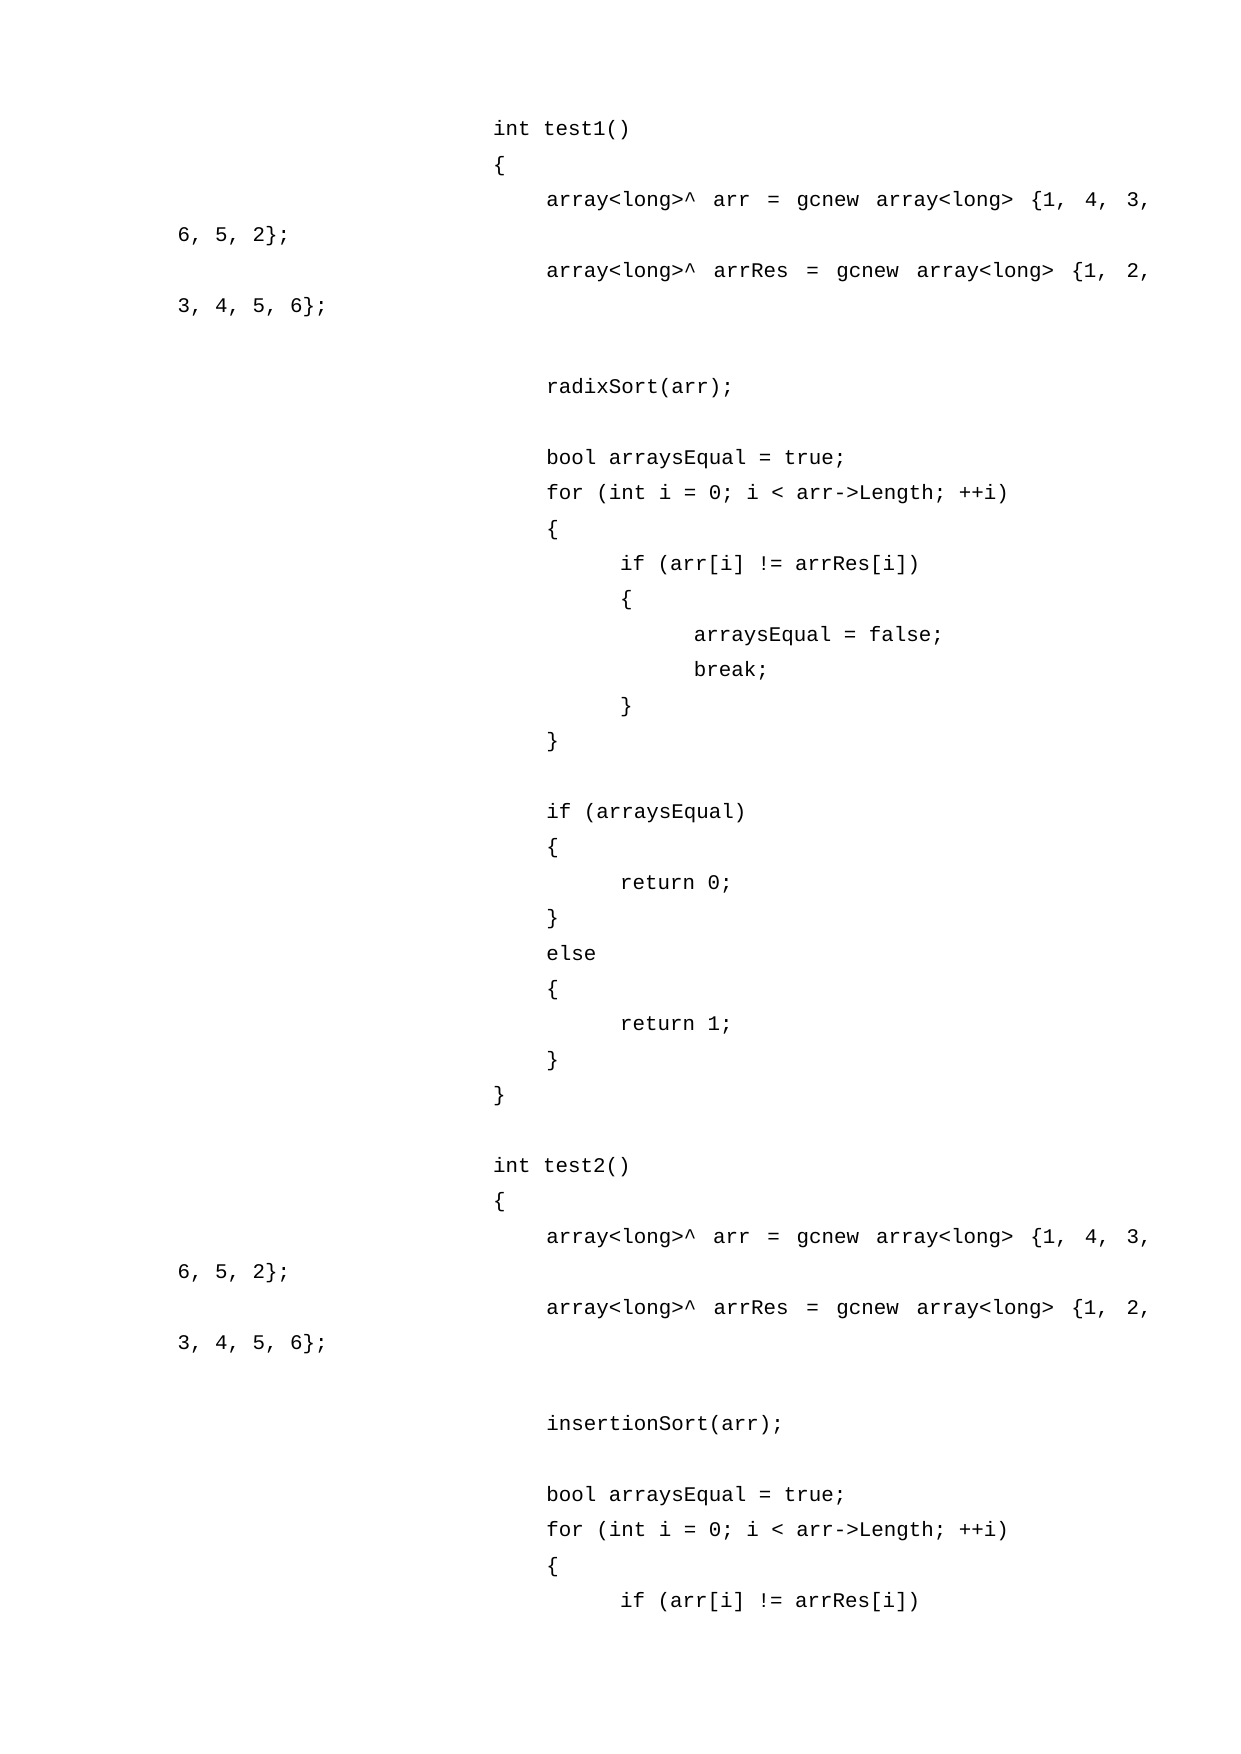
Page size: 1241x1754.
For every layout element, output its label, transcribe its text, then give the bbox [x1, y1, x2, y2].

text if (arraysEqual) [177, 801, 1152, 824]
text } [177, 695, 1152, 718]
text { [177, 153, 1152, 177]
text { [177, 1191, 1152, 1214]
text if (arr[i] != arrRes[i]) [177, 553, 1152, 577]
text array<long>^ arrRes = gcnew array<long> {1, 2, 3, 4, 5, 6}; [177, 260, 1152, 319]
text return 1; [177, 1013, 1152, 1037]
text { [177, 1554, 1152, 1578]
text } [177, 1049, 1152, 1072]
text int test1() [177, 118, 1152, 142]
text array<long>^ arr = gcnew array<long> {1, 4, 3, 6, 5, 2}; [177, 1226, 1152, 1285]
text { [177, 588, 1152, 612]
text } [177, 907, 1152, 931]
text insertionSort(arr); [177, 1413, 1152, 1437]
text bool arraysEqual = true; [177, 447, 1152, 470]
text else [177, 943, 1152, 966]
text if (arr[i] != arrRes[i]) [177, 1590, 1152, 1614]
text bool arraysEqual = true; [177, 1484, 1152, 1507]
text for (int i = 0; i < arr->Length; ++i) [177, 1519, 1152, 1543]
text array<long>^ arr = gcnew array<long> {1, 4, 3, 6, 5, 2}; [177, 189, 1152, 248]
text { [177, 518, 1152, 541]
text radixSort(arr); [177, 376, 1152, 399]
text int test2() [177, 1155, 1152, 1179]
text } [177, 730, 1152, 754]
text array<long>^ arrRes = gcnew array<long> {1, 2, 3, 4, 5, 6}; [177, 1297, 1152, 1356]
text break; [177, 659, 1152, 683]
text { [177, 978, 1152, 1002]
text for (int i = 0; i < arr->Length; ++i) [177, 482, 1152, 506]
text return 0; [177, 872, 1152, 895]
text } [177, 1084, 1152, 1108]
text arraysEqual = false; [177, 624, 1152, 647]
text { [177, 836, 1152, 860]
